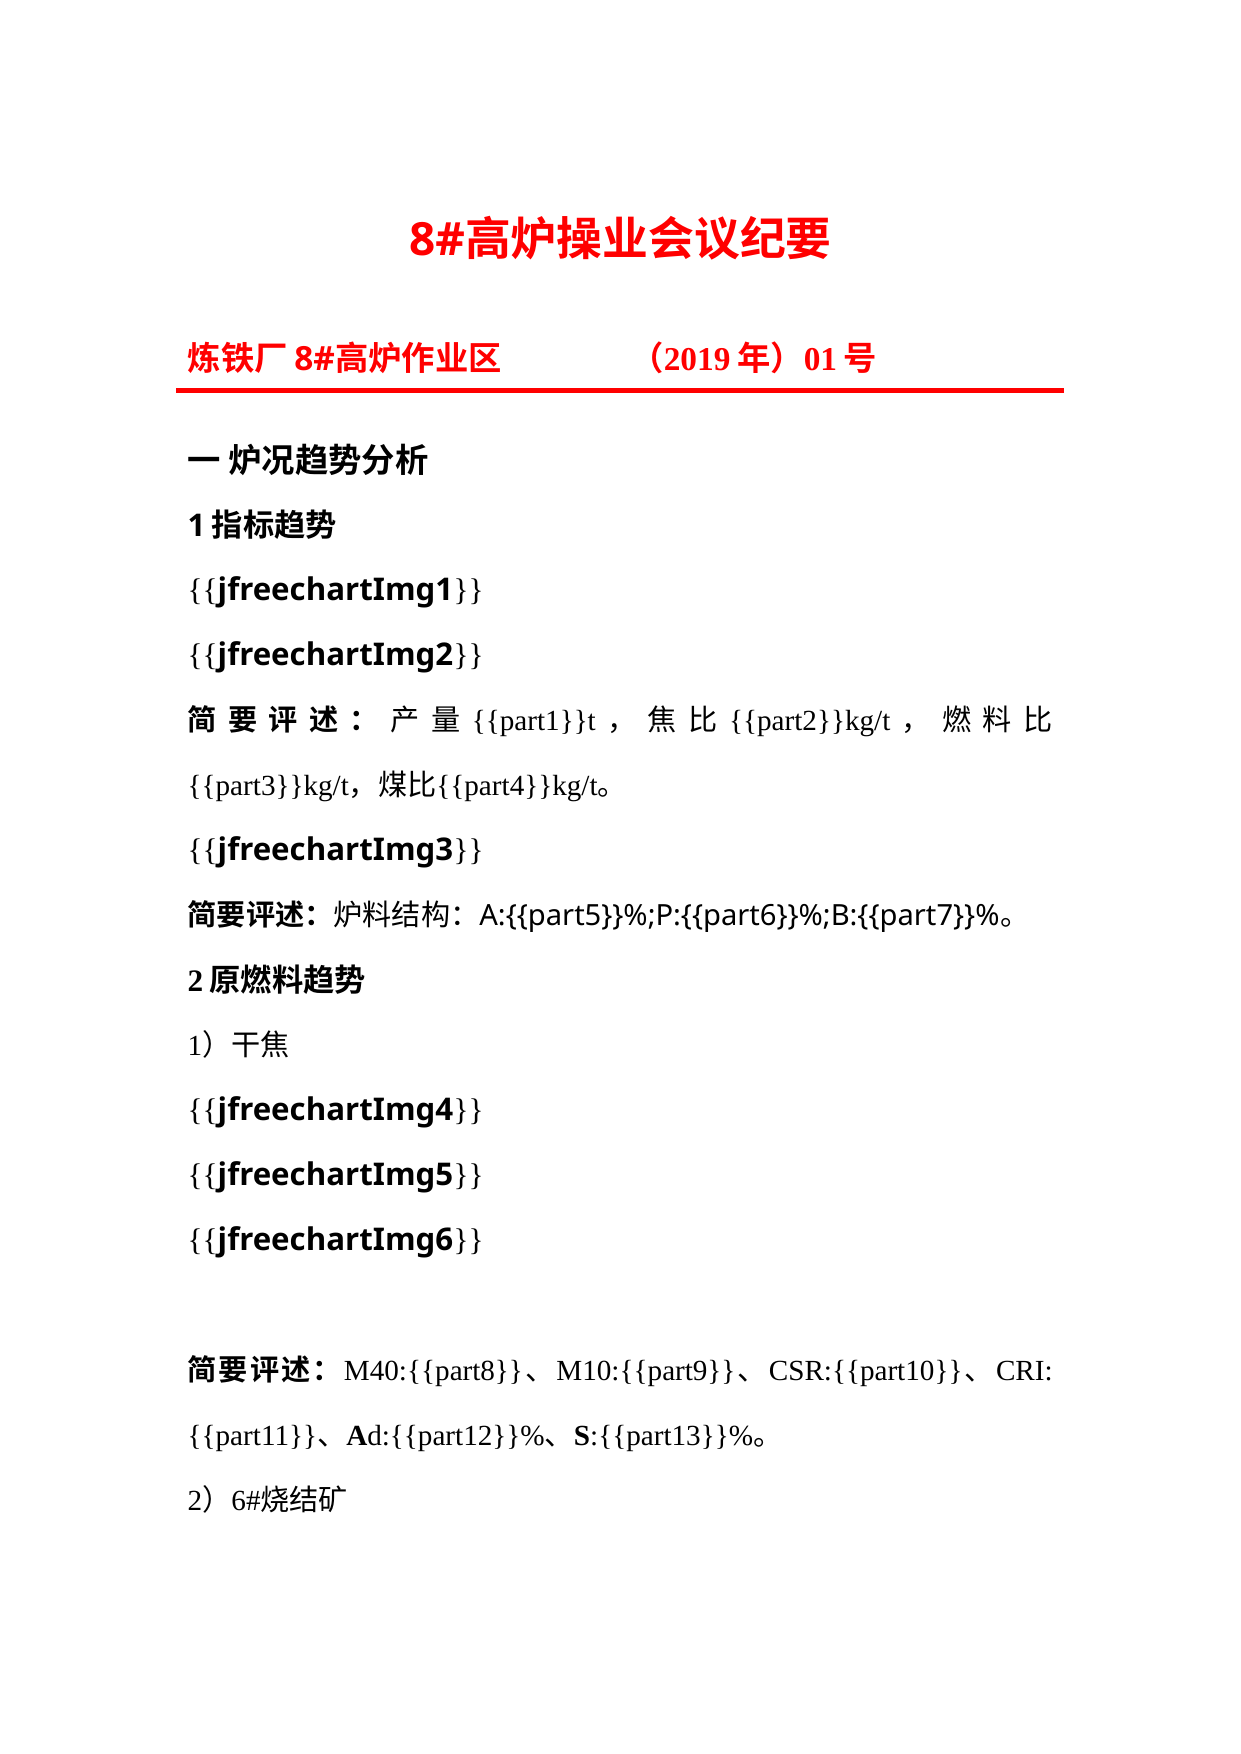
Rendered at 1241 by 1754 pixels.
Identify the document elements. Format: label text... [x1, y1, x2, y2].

text {{jfreechartImg3}} [187, 815, 1053, 880]
text 一 炉况趋势分析 [187, 425, 1053, 490]
text 简要评述：M40:{{part8}}、M10:{{part9}}、CSR:{{part10}}、CRI:{{part11}}、Ad:{{part12}}%、S:{{part13}}%。 [187, 1335, 1053, 1465]
text 简要评述：产量{{part1}}t，焦比{{part2}}kg/t，燃料比{{part3}}kg/t，煤比{{part4}}kg/t。 [187, 685, 1053, 815]
text {{jfreechartImg5}} [187, 1140, 1053, 1205]
text 2）6#烧结矿 [187, 1465, 1053, 1530]
text {{jfreechartImg2}} [187, 620, 1053, 685]
text {{jfreechartImg6}} [187, 1205, 1053, 1270]
text 2原燃料趋势 [187, 945, 1053, 1010]
table_header 炼铁厂8#高炉作业区 （2019年）01号 [176, 323, 1064, 388]
text {{jfreechartImg4}} [187, 1075, 1053, 1140]
text 简要评述：炉料结构：A:{{part5}}%;P:{{part6}}%;B:{{part7}}%。 [187, 880, 1053, 945]
text {{jfreechartImg1}} [187, 555, 1053, 620]
title 8#高炉操业会议纪要 [187, 187, 1053, 284]
text 1指标趋势 [187, 490, 1053, 555]
list 干焦 [187, 1010, 1053, 1075]
